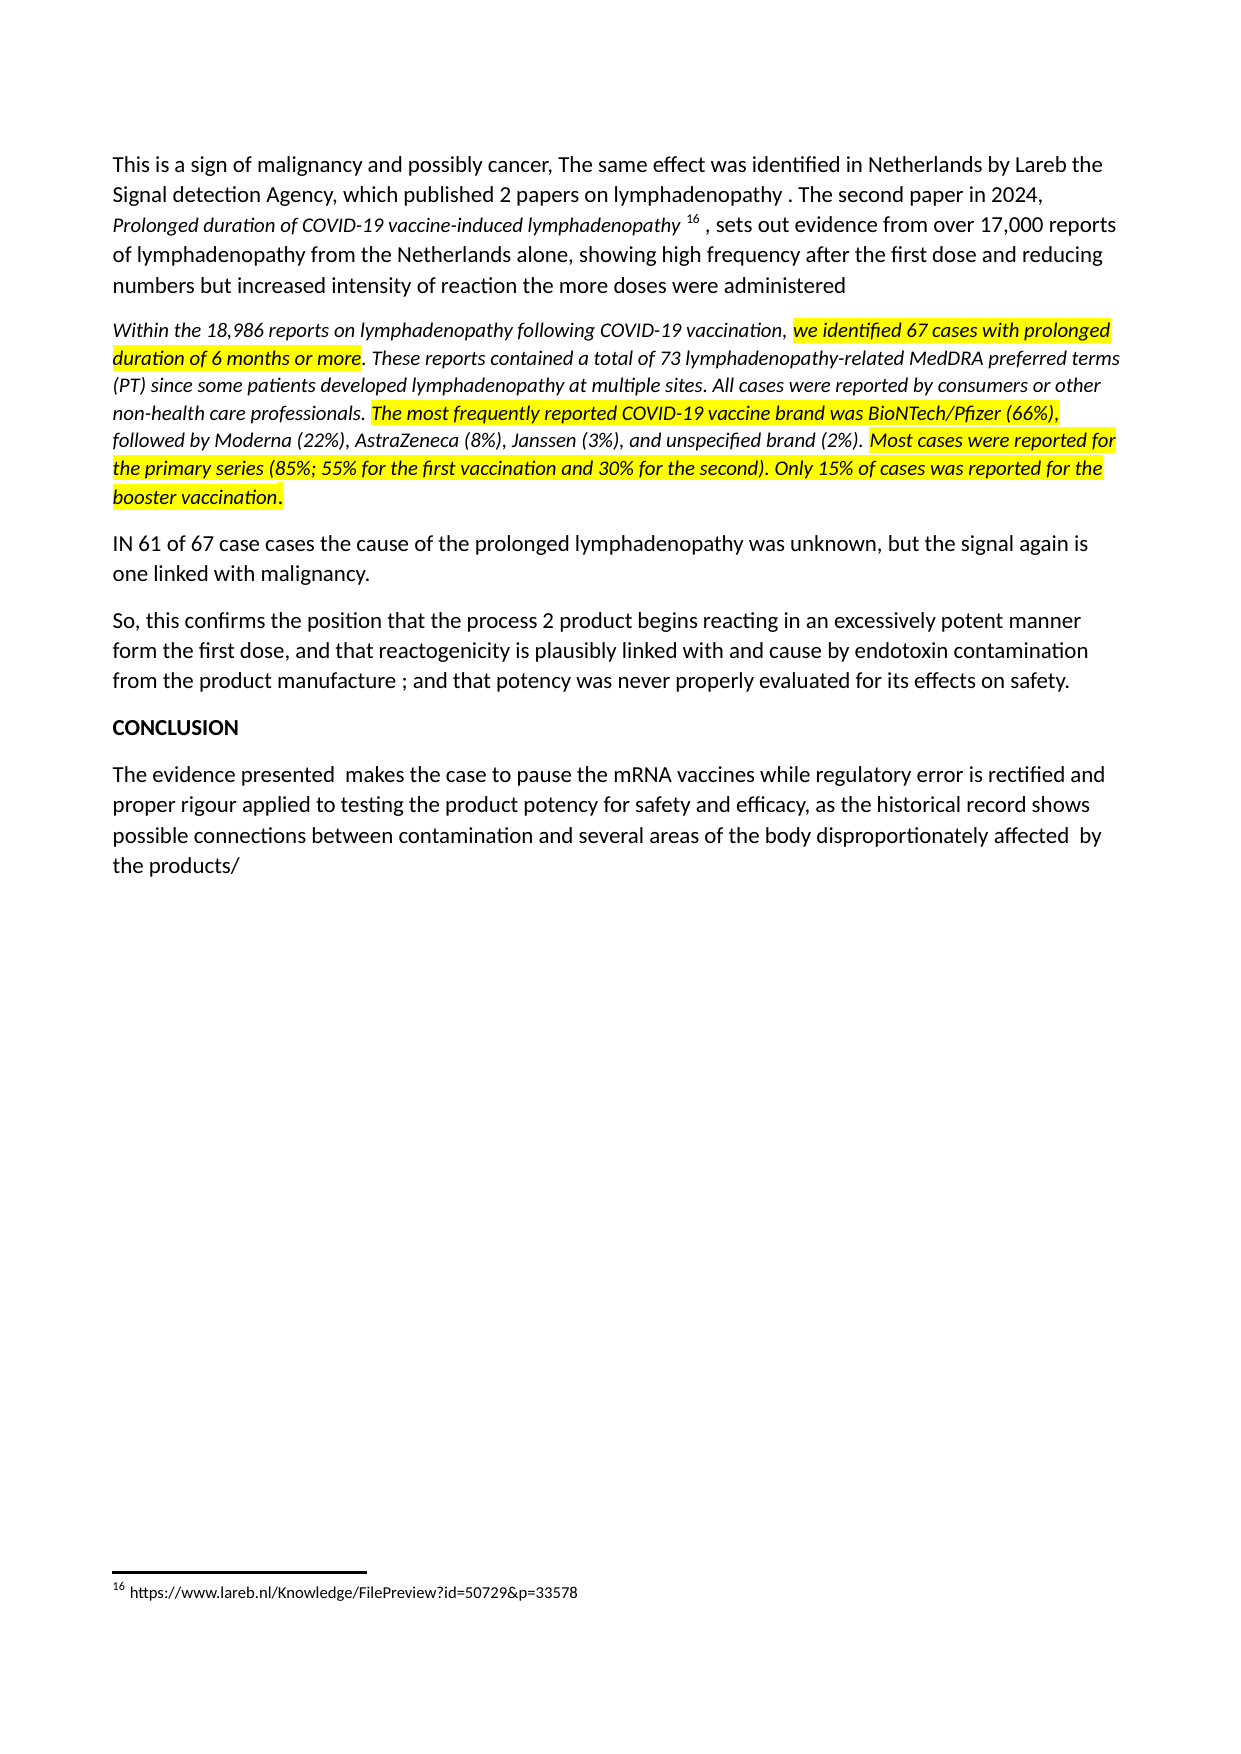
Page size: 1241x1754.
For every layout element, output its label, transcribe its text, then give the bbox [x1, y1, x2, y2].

text This is a sign of malignancy and possibly cancer, The same effect was identified in Netherlands by Lareb the Signal detection Agency, which published 2 papers on lymphadenopathy . The second paper in 2024, Prolonged duration of COVID-19 vaccine-induced lymphadenopathy , sets out evidence from over 17,000 reports of lymphadenopathy from the Netherlands alone, showing high frequency after the first dose and reducing numbers but increased intensity of reaction the more doses were administered [112, 150, 1128, 299]
text CONCLUSION [112, 713, 1128, 742]
text The evidence presented makes the case to pause the mRNA vaccines while regulatory error is rectified and proper rigour applied to testing the product potency for safety and efficacy, as the historical record shows possible connections between contamination and several areas of the body disproportionately affected by the products/ [112, 760, 1128, 879]
text Within the 18,986 reports on lymphadenopathy following COVID-19 vaccination, we identified 67 cases with prolonged duration of 6 months or more. These reports contained a total of 73 lymphadenopathy-related MedDRA preferred terms (PT) since some patients developed lymphadenopathy at multiple sites. All cases were reported by consumers or other non-health care professionals. The most frequently reported COVID-19 vaccine brand was BioNTech/Pfizer (66%), followed by Moderna (22%), AstraZeneca (8%), Janssen (3%), and unspecified brand (2%). Most cases were reported for the primary series (85%; 55% for the first vaccination and 30% for the second). Only 15% of cases was reported for the booster vaccination. [112, 318, 1128, 510]
text IN 61 of 67 case cases the cause of the prolonged lymphadenopathy was unknown, but the signal again is one linked with malignancy. [112, 529, 1128, 587]
text So, this confirms the position that the process 2 product begins reacting in an excessively potent manner form the first dose, and that reactogenicity is plausibly linked with and cause by endotoxin contamination from the product manufacture ; and that potency was never properly evaluated for its effects on safety. [112, 606, 1128, 695]
